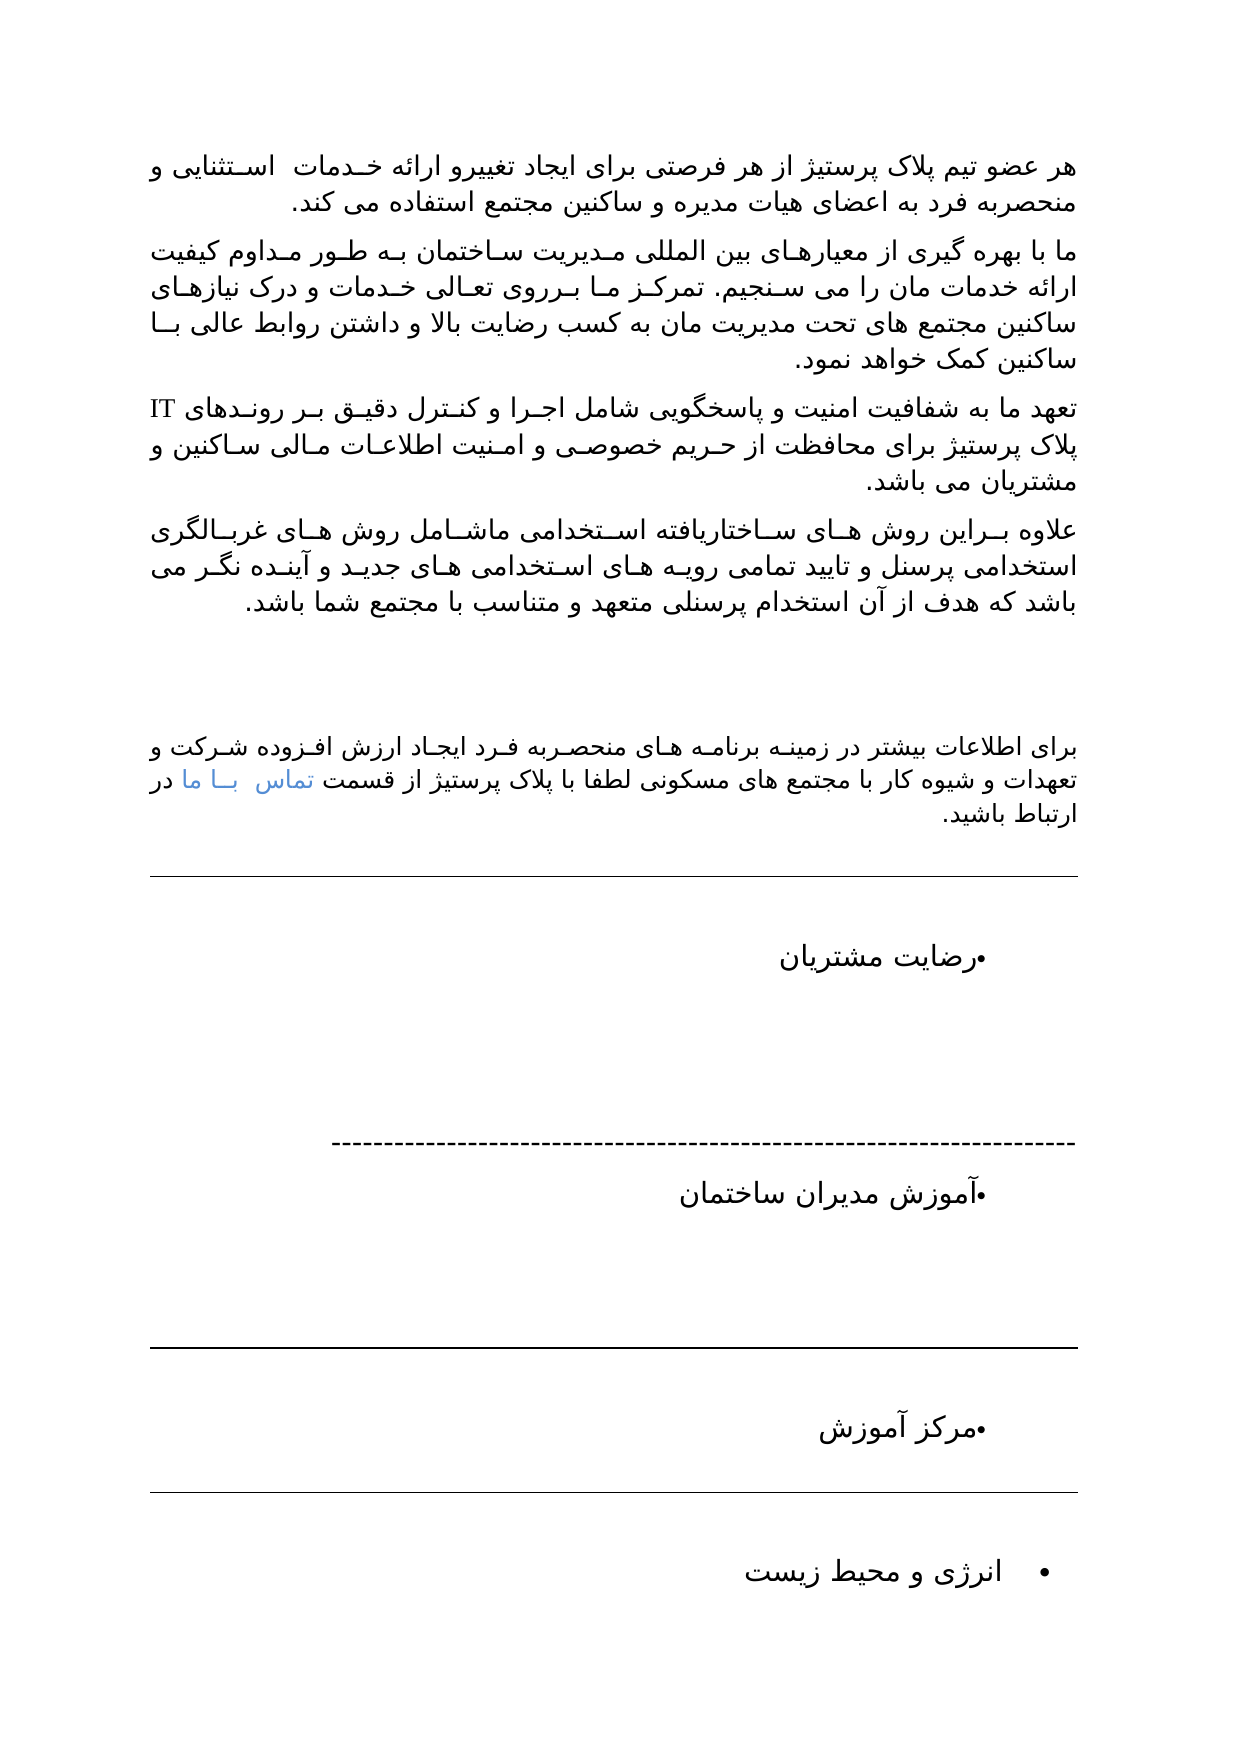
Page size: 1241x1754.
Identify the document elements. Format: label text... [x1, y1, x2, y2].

text برای اطلاعات بیشتر در زمینه برنامه های منحصربه فرد ایجاد ارزش افزوده شرکت و تعهدات و شیوه کار با مجتمع های مسکونی لطفا با پلاک پرستیژ از قسمت تماس با ما در ارتباط باشید. [150, 732, 1078, 828]
text تعهد ما به شفافیت امنیت و پاسخگویی شامل اجرا و کنترل دقیق بر روندهای IT پلاک پرستیژ برای محافظت از حریم خصوصی و امنیت اطلاعات مالی ساکنین و مشتریان می باشد. [150, 392, 1078, 497]
list مرکز آموزش [150, 1410, 978, 1444]
list آموزش مدیران ساختمان [150, 1176, 978, 1210]
text ----------------------------------------------------------------------- [150, 1125, 1078, 1159]
text هر عضو تیم پلاک پرستیژ از هر فرصتی برای ایجاد تغییرو ارائه خدمات استثنایی و منحصربه فرد به اعضای هیات مدیره و ساکنین مجتمع استفاده می کند. [150, 150, 1078, 218]
text ما با بهره گیری از معیارهای بین المللی مدیریت ساختمان به طور مداوم کیفیت ارائه خدمات مان را می سنجیم. تمرکز ما برروی تعالی خدمات و درک نیازهای ساکنین مجتمع های تحت مدیریت مان به کسب رضایت بالا و داشتن روابط عالی با ساکنین کمک خواهد نمود. [150, 235, 1078, 375]
list رضایت مشتریان [150, 939, 978, 973]
text علاوه براین روش های ساختاریافته استخدامی ماشامل روش های غربالگری استخدامی پرسنل و تایید تمامی رویه های استخدامی های جدید و آینده نگر می باشد که هدف از آن استخدام پرسنلی متعهد و متناسب با مجتمع شما باشد. [150, 514, 1078, 618]
list انرژی و محیط زیست [150, 1555, 1040, 1589]
